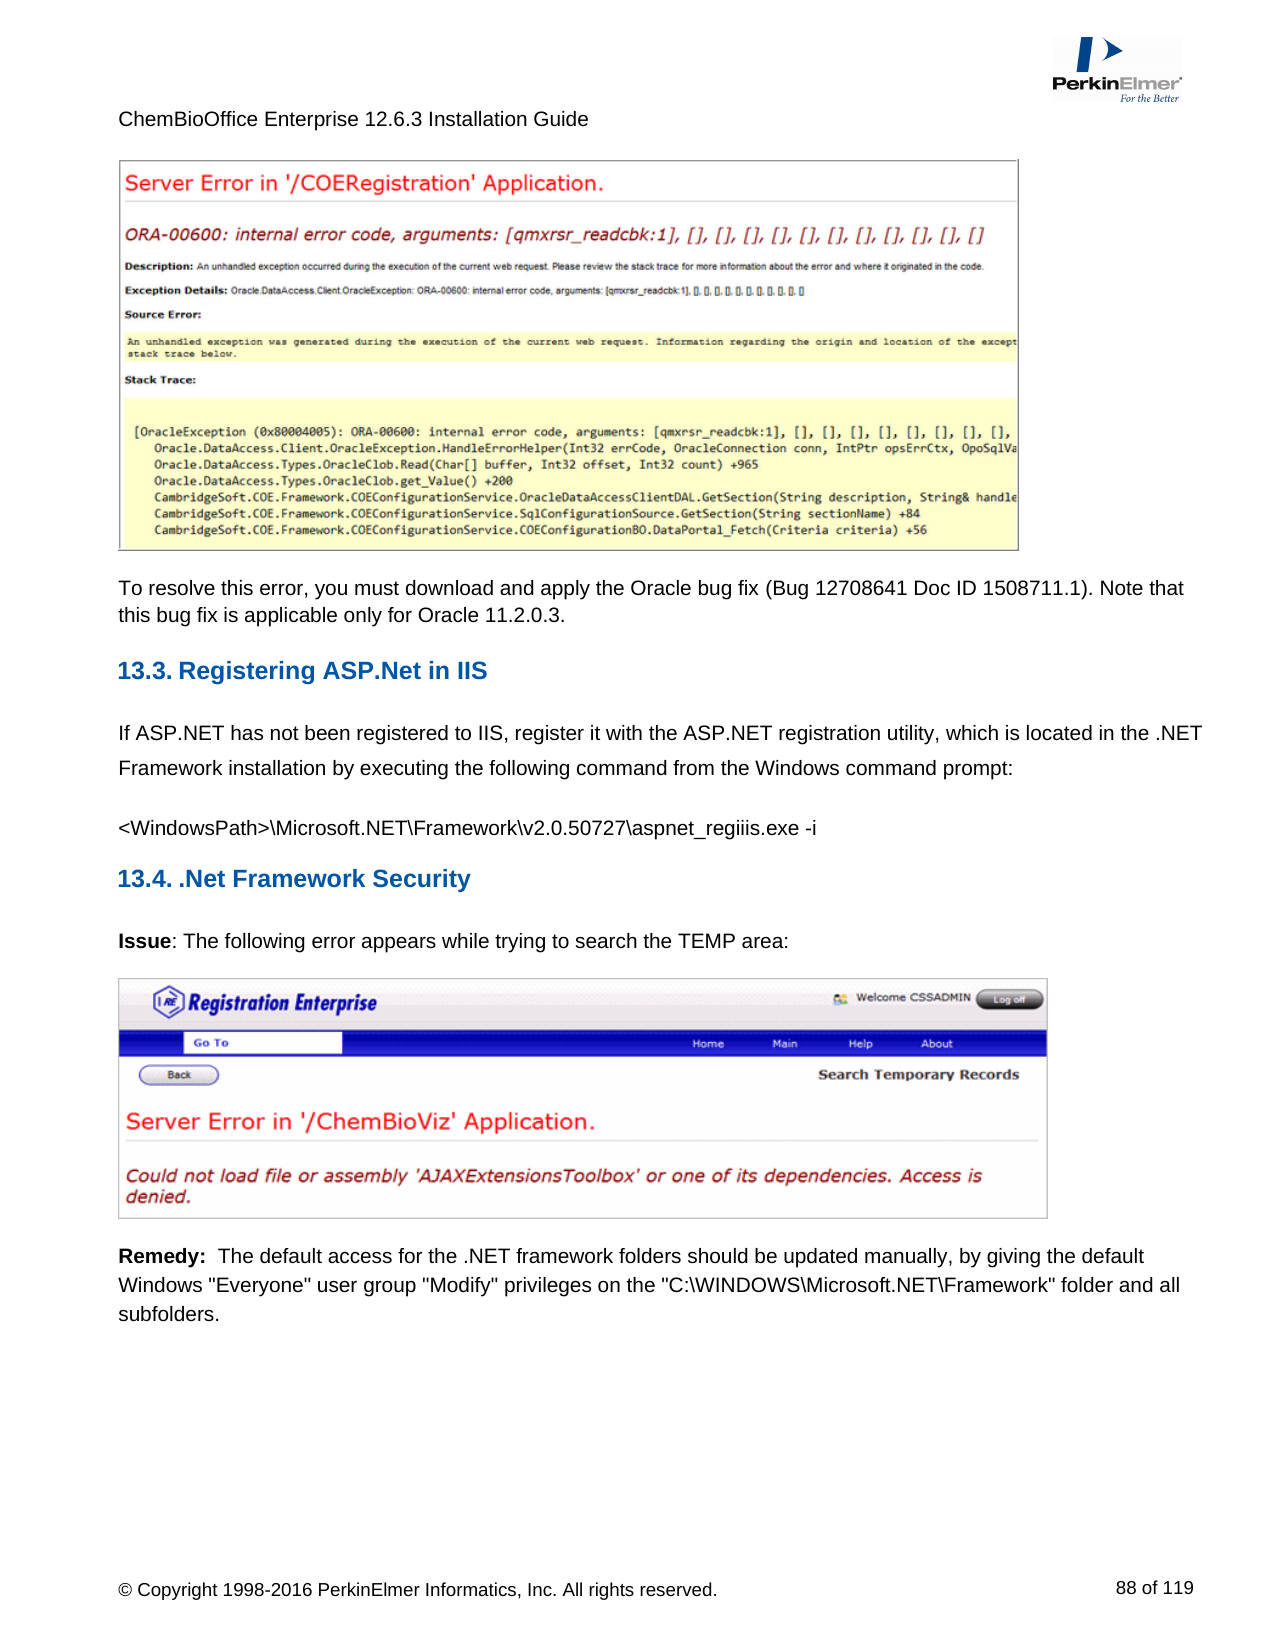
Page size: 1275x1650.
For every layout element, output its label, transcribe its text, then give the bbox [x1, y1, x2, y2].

subtitle <WindowsPath>\Microsoft.NET\Framework\v2.0.50727\aspnet_regiiis.exe -i [118, 804, 1204, 839]
subtitle If ASP.NET has not been registered to IIS, register it with the ASP.NET registration utility, which is located in the .NET Framework installation by executing the following command from the Windows command prompt: [118, 709, 1204, 779]
picture [118, 978, 1048, 1219]
text Remedy: The default access for the .NET framework folders should be updated manually, by giving the default Windows "Everyone" user group "Modify" privileges on the "C:\WINDOWS\Microsoft.NET\Framework" folder and all subfolders. [118, 1244, 1204, 1325]
subtitle Registering ASP.Net in IIS [117, 656, 1204, 684]
subtitle .Net Framework Security [117, 864, 1204, 893]
picture [1053, 37, 1182, 102]
subtitle Issue: The following error appears while trying to search the TEMP area: [118, 918, 1204, 953]
text To resolve this error, you must download and apply the Oracle bug fix (Bug 12708641 Doc ID 1508711.1). Note that this bug fix is applicable only for Oracle 11.2.0.3. [118, 576, 1204, 627]
picture [118, 159, 1019, 551]
